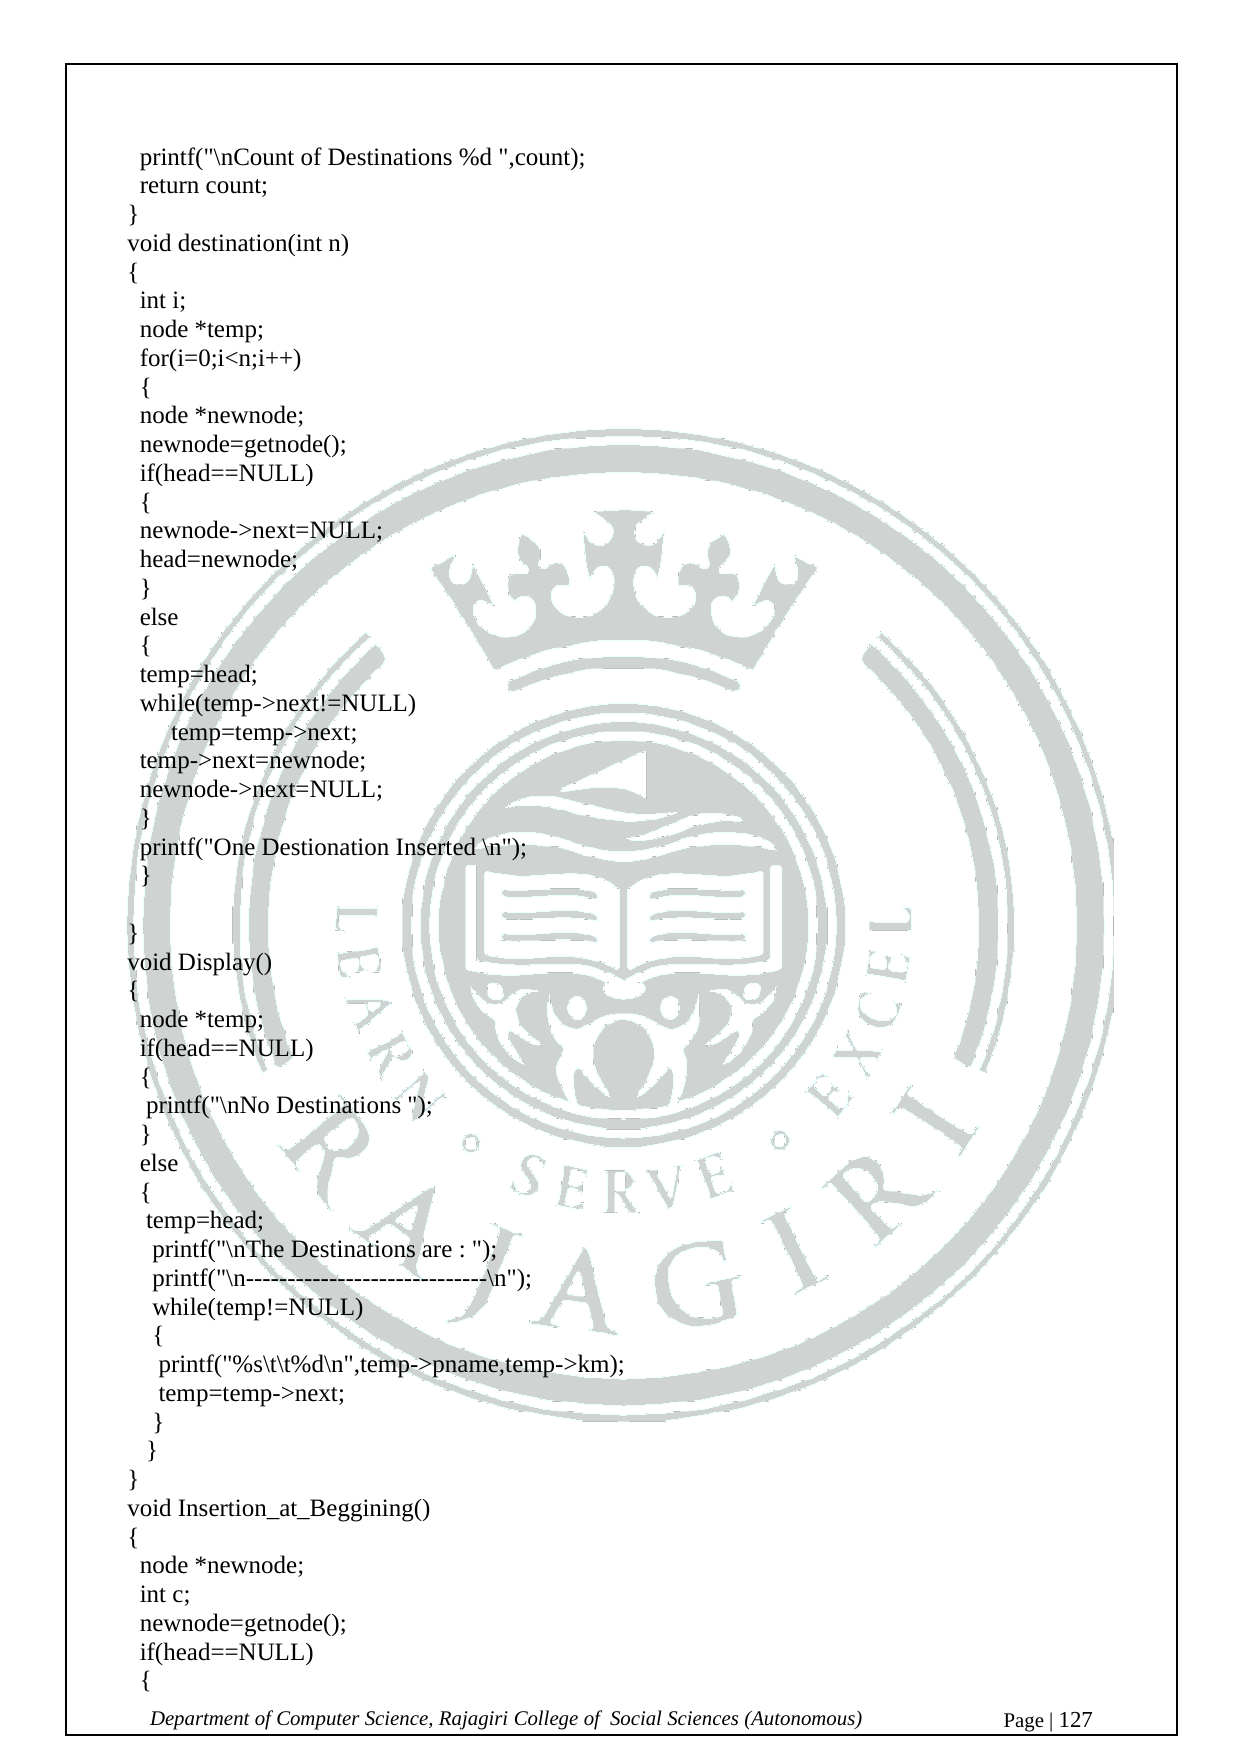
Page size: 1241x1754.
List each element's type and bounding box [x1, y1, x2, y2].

picture [126, 428, 1114, 1422]
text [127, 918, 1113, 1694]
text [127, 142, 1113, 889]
